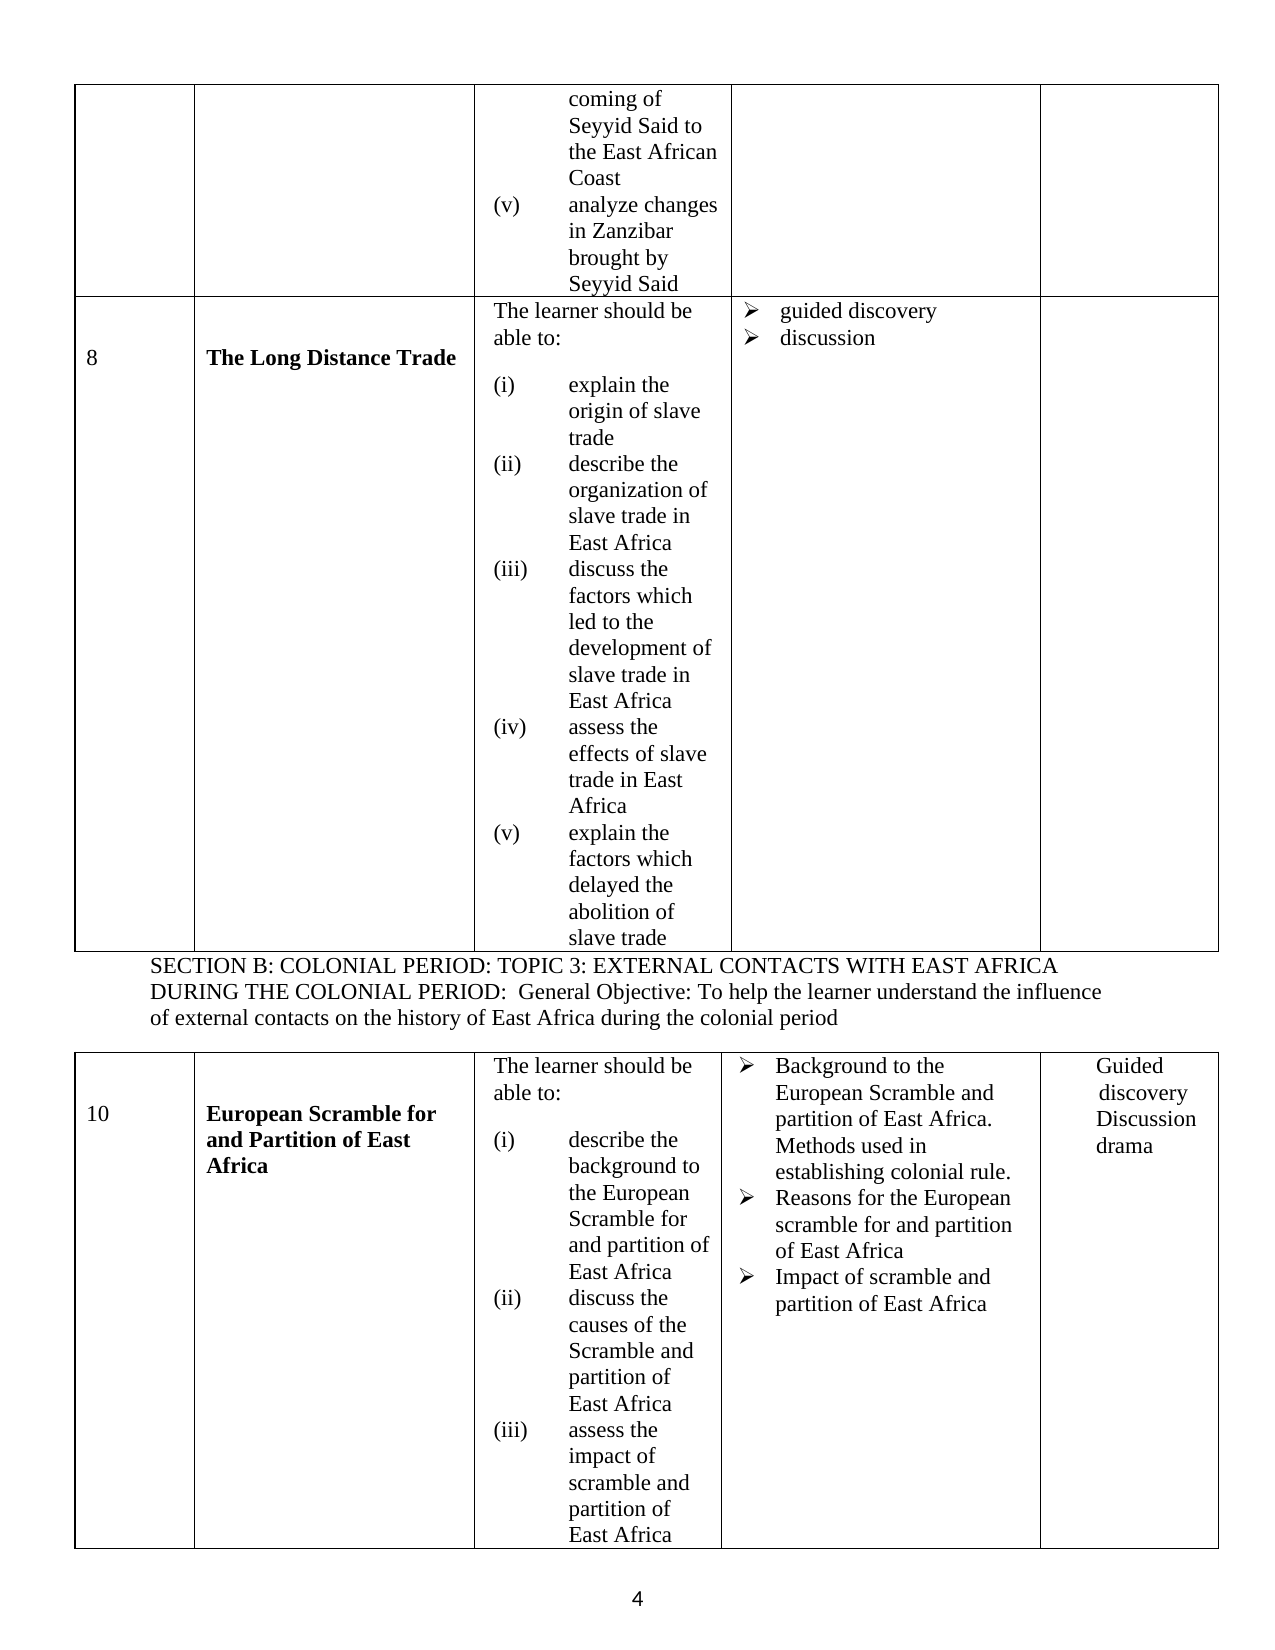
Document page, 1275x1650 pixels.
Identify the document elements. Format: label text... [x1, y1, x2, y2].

table_header 10 [76, 1053, 194, 1548]
table_cell 8 [76, 85, 194, 296]
table_cell The Long Distance Trade [195, 297, 474, 951]
table_header Guided discovery Discussion drama [1041, 1053, 1218, 1548]
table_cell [475, 85, 731, 296]
table_header The learner should be able to: describe the background to the European Scramble for and partition of East Africa discuss the causes of the Scramble and partition of East Africa assess the impact of scramble and partition of East Africa [475, 1053, 721, 1548]
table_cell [732, 85, 1040, 296]
table_cell [1041, 297, 1218, 951]
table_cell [1041, 85, 1218, 296]
table_header European Scramble for and Partition of East Africa [195, 1053, 474, 1548]
table_cell 8 [76, 297, 194, 951]
table_cell The learner should be able to: explain the origin of slave trade describe the organization of slave trade in East Africa discuss the factors which led to the development of slave trade in East Africa assess the effects of slave trade in East Africa explain the factors which delayed the abolition of slave trade [475, 297, 731, 951]
table_header Background to the European Scramble and partition of East Africa. Methods used in establishing colonial rule. Reasons for the European scramble for and partition of East Africa Impact of scramble and partition of East Africa [722, 1053, 1040, 1548]
text SECTION B: COLONIAL PERIOD: TOPIC 3: EXTERNAL CONTACTS WITH EAST AFRICA DURING THE COLONIAL PERIOD: General Objective: To help the learner understand the influence of external contacts on the history of East Africa during the colonial period [150, 952, 1125, 1031]
table_cell guided discovery discussion [732, 297, 1040, 951]
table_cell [195, 85, 474, 296]
